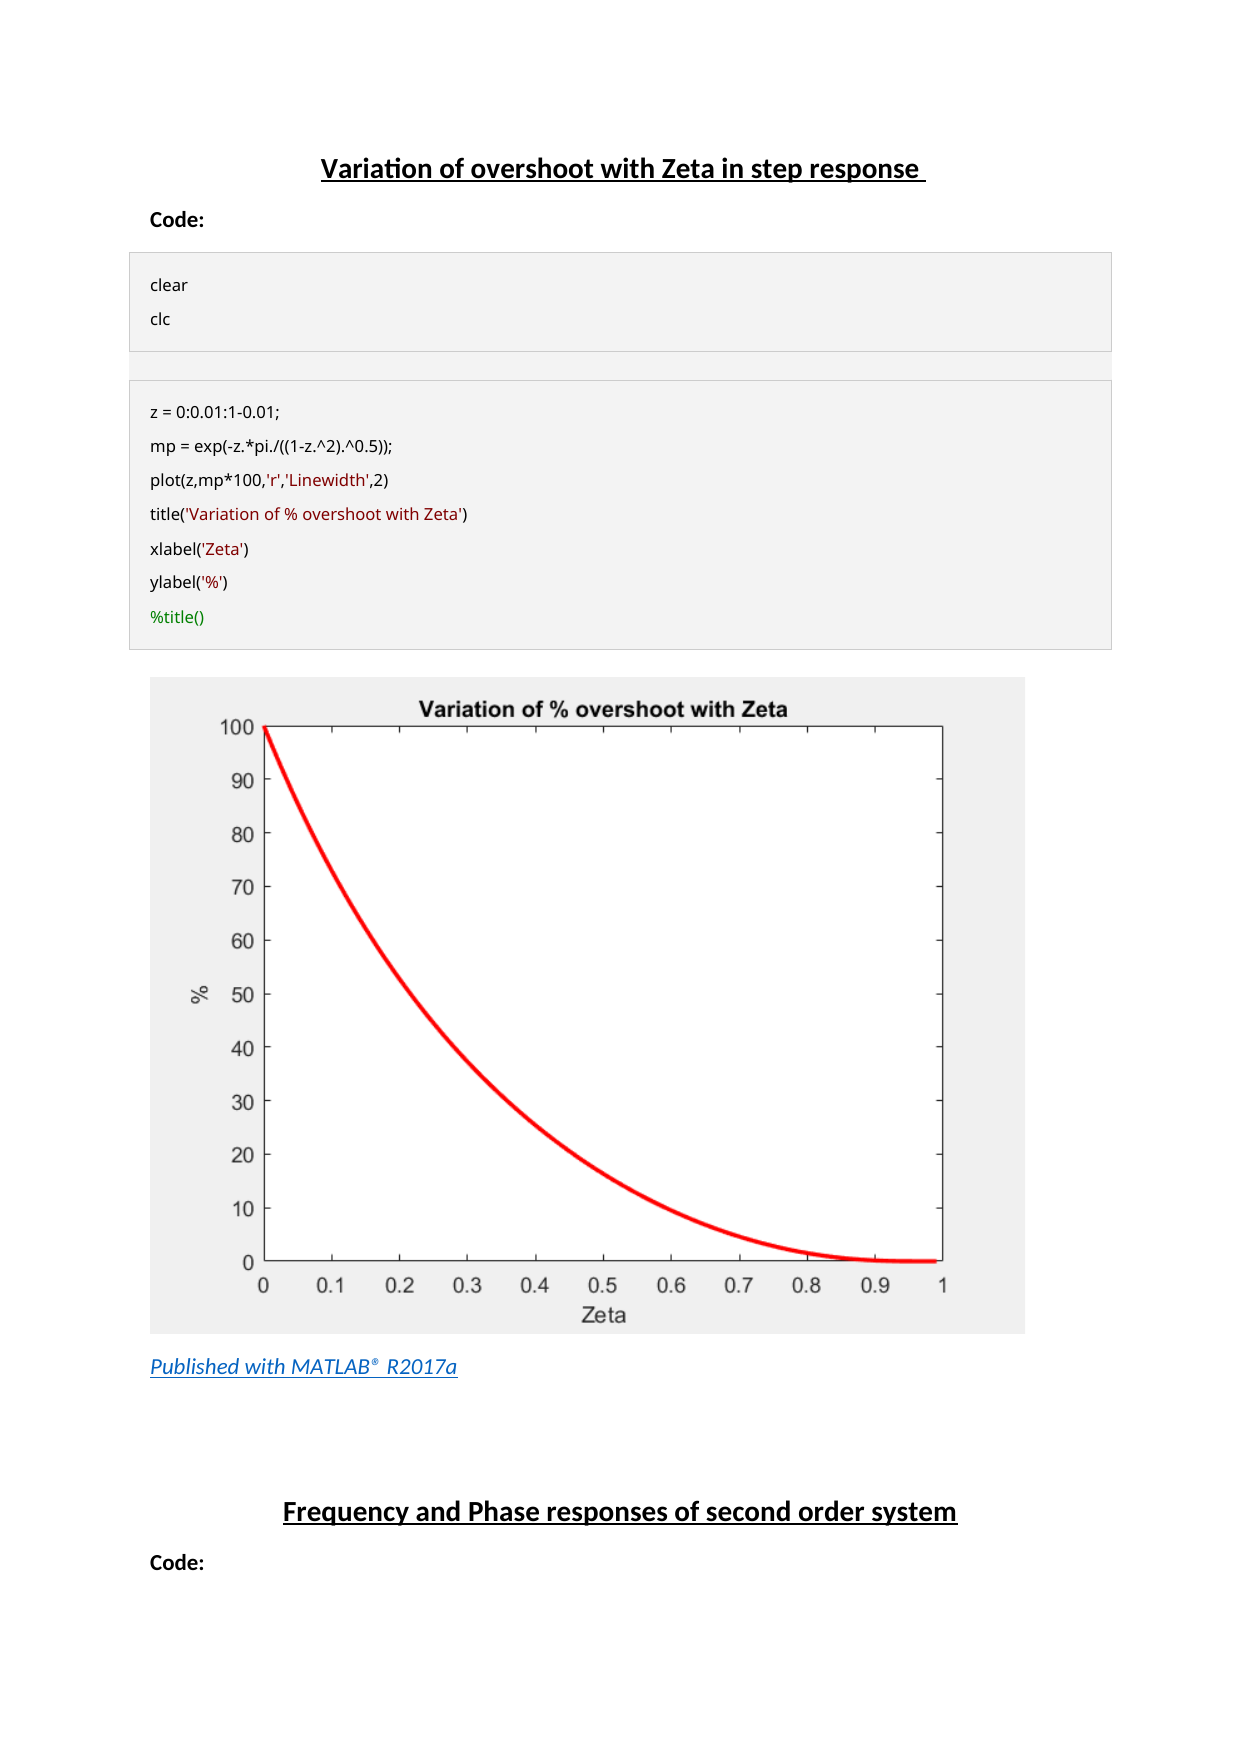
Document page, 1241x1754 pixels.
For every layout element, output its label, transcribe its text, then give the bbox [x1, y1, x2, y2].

text z = 0:0.01:1-0.01; mp = exp(-z.*pi./((1-z.^2).^0.5)); plot(z,mp*100,'r','Linewidth',2) title('Variation of % overshoot with Zeta') xlabel('Zeta') ylabel('%') %title() [130, 381, 1111, 649]
picture [150, 677, 1025, 1334]
text Frequency and Phase responses of second order system [150, 1493, 1090, 1529]
text Code: [150, 205, 1090, 233]
text clear clc [130, 253, 1111, 351]
text Published with MATLAB® R2017a [150, 1352, 1090, 1380]
text Variation of overshoot with Zeta in step response [150, 150, 1090, 186]
text Code: [150, 1548, 1090, 1576]
